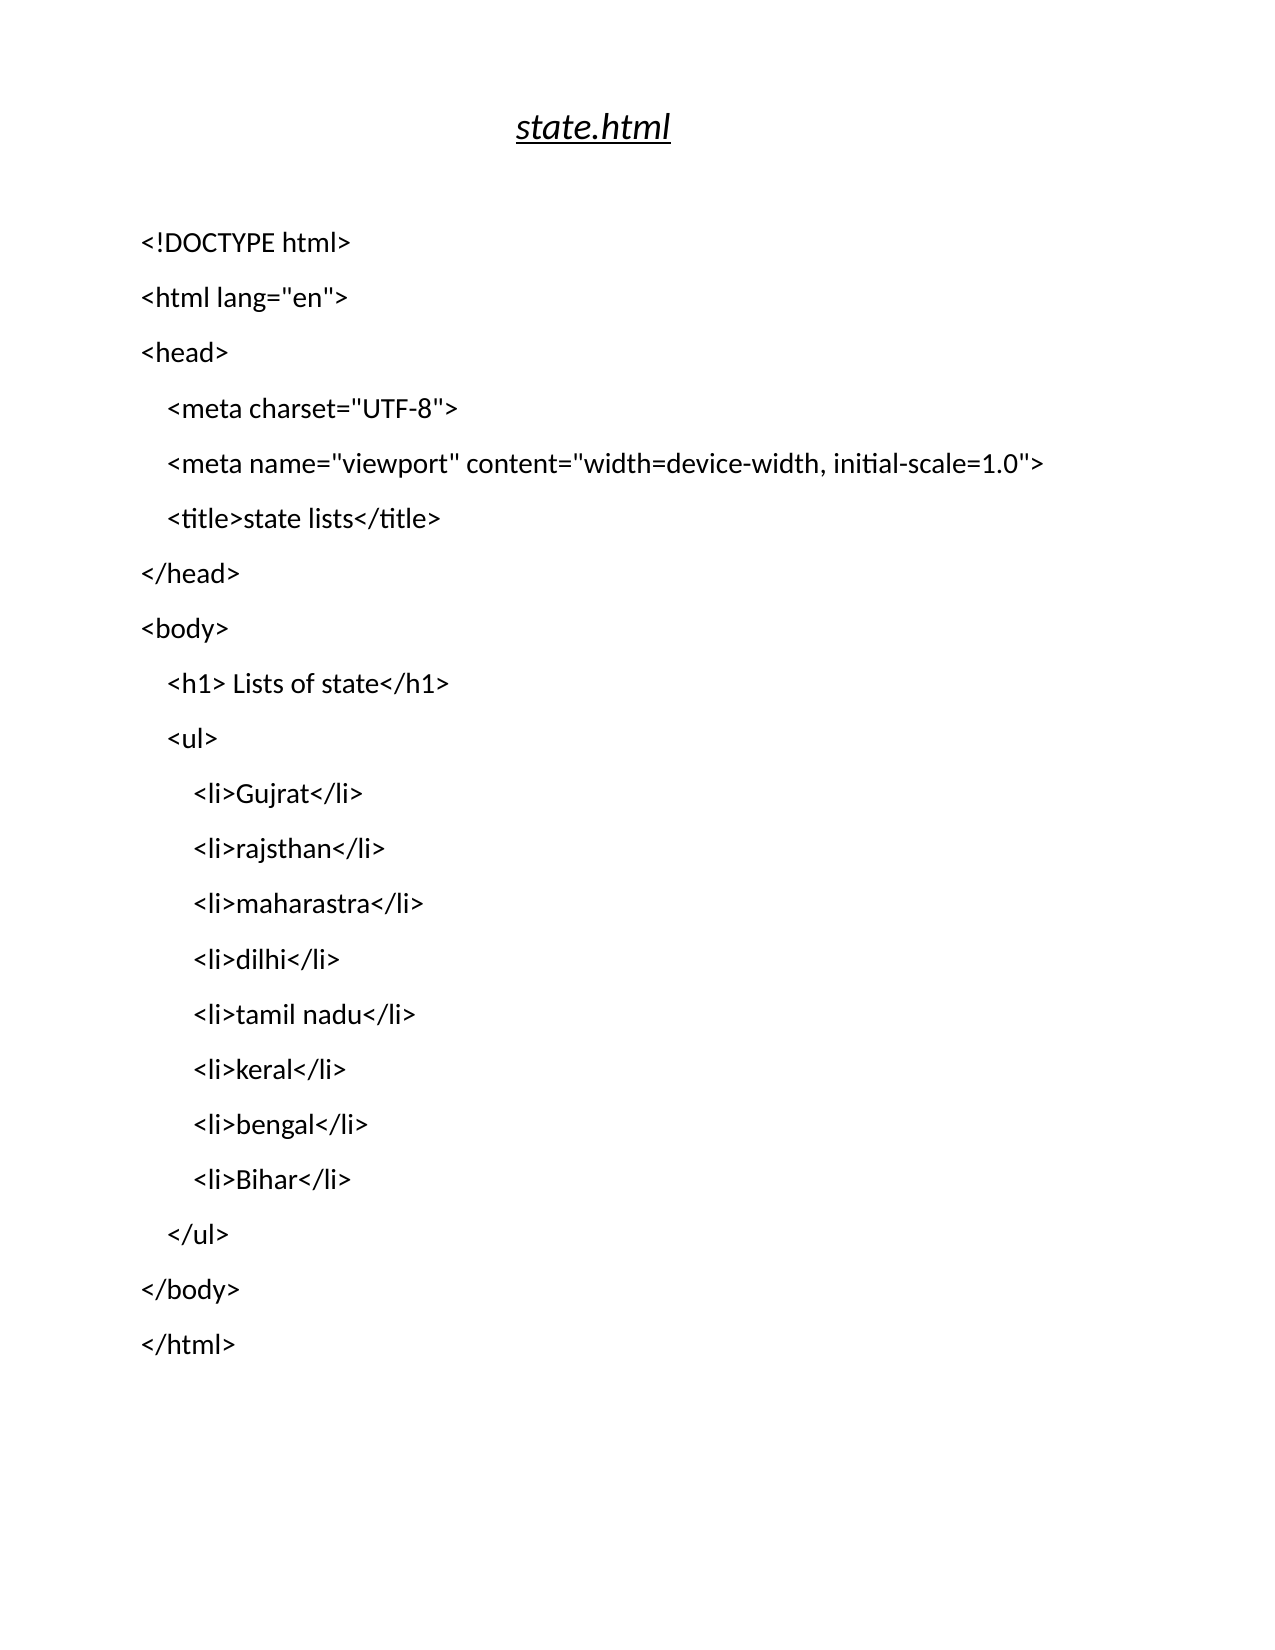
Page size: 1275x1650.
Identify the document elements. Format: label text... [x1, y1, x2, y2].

text </head> [141, 555, 1209, 591]
text <li>tamil nadu</li> [141, 996, 1209, 1031]
text <li>bengal</li> [141, 1106, 1209, 1142]
text <body> [141, 610, 1209, 646]
text <li>rajsthan</li> [141, 831, 1209, 866]
text <ul> [141, 720, 1209, 756]
text state.html [141, 103, 1209, 149]
text <!DOCTYPE html> [141, 224, 1209, 260]
text <meta charset="UTF-8"> [141, 390, 1209, 425]
text <li>keral</li> [141, 1051, 1209, 1087]
text </body> [141, 1271, 1209, 1307]
text <h1> Lists of state</h1> [141, 665, 1209, 701]
text <li>dilhi</li> [141, 941, 1209, 976]
text <title>state lists</title> [141, 500, 1209, 536]
text <meta name="viewport" content="width=device-width, initial-scale=1.0"> [141, 445, 1209, 480]
text <li>Bihar</li> [141, 1161, 1209, 1197]
text <li>maharastra</li> [141, 886, 1209, 921]
text </ul> [141, 1216, 1209, 1252]
text <li>Gujrat</li> [141, 775, 1209, 811]
text </html> [141, 1326, 1209, 1362]
text <head> [141, 334, 1209, 370]
text <html lang="en"> [141, 279, 1209, 315]
